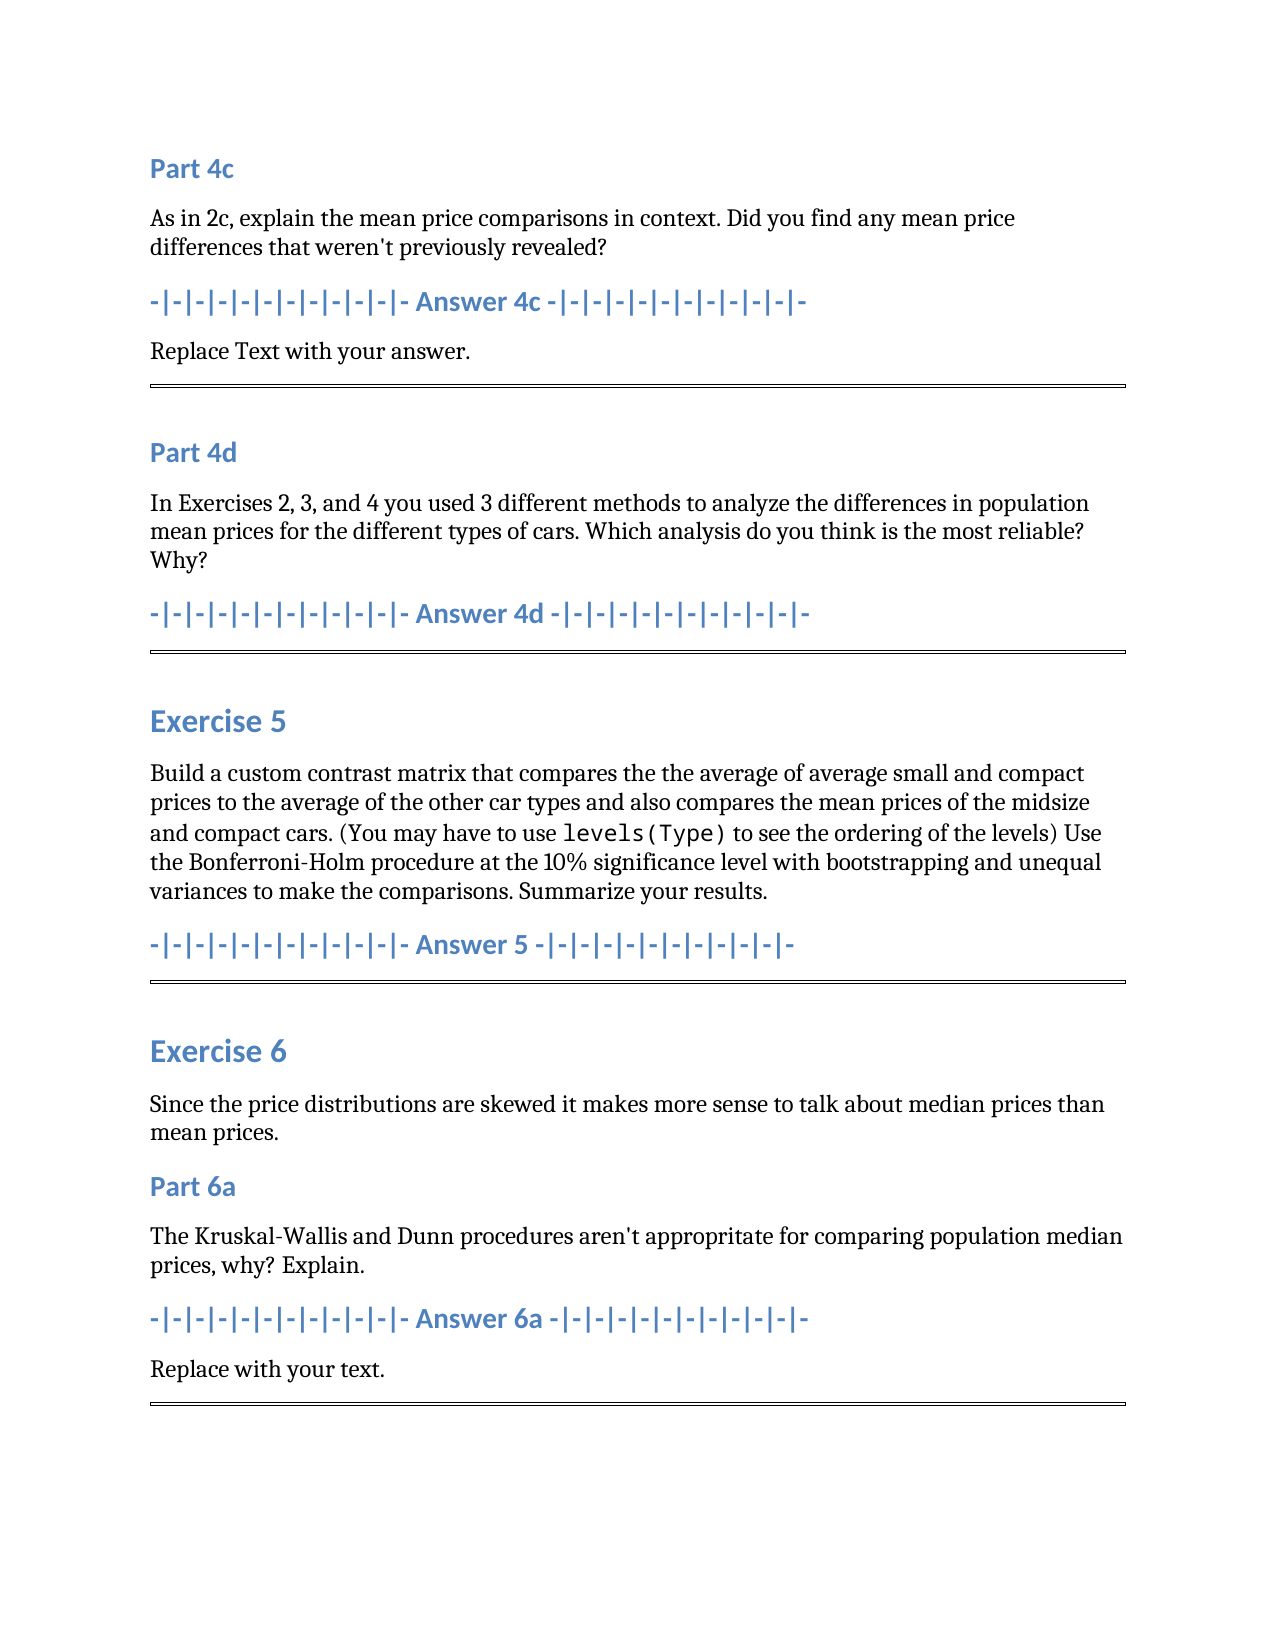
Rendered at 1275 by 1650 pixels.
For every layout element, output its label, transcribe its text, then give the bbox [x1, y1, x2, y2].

subtitle Exercise 5 [150, 699, 1125, 740]
text Replace Text with your answer. [150, 337, 1125, 366]
text As in 2c, explain the mean price comparisons in context. Did you find any mean price differences that weren't previously revealed? [150, 204, 1125, 262]
subtitle Exercise 6 [150, 1030, 1125, 1071]
text Replace with your text. [150, 1355, 1125, 1384]
text In Exercises 2, 3, and 4 you used 3 different methods to analyze the differences in population mean prices for the different types of cars. Which analysis do you think is the most reliable? Why? [150, 488, 1125, 575]
text The Kruskal-Wallis and Dunn procedures aren't appropritate for comparing population median prices, why? Explain. [150, 1222, 1125, 1280]
subtitle -|-|-|-|-|-|-|-|-|-|-|- Answer 6a -|-|-|-|-|-|-|-|-|-|-|- [150, 1301, 1125, 1336]
text Since the price distributions are skewed it makes more sense to talk about median prices than mean prices. [150, 1089, 1125, 1147]
subtitle Part 4d [150, 434, 1125, 470]
subtitle -|-|-|-|-|-|-|-|-|-|-|- Answer 4d -|-|-|-|-|-|-|-|-|-|-|- [150, 596, 1125, 631]
subtitle -|-|-|-|-|-|-|-|-|-|-|- Answer 4c -|-|-|-|-|-|-|-|-|-|-|- [150, 283, 1125, 318]
subtitle -|-|-|-|-|-|-|-|-|-|-|- Answer 5 -|-|-|-|-|-|-|-|-|-|-|- [150, 926, 1125, 962]
subtitle Part 6a [150, 1168, 1125, 1203]
subtitle Part 4c [150, 150, 1125, 186]
text Build a custom contrast matrix that compares the the average of average small and compact prices to the average of the other car types and also compares the mean prices of the midsize and compact cars. (You may have to use levels(Type) to see the ordering of the levels) Use the Bonferroni-Holm procedure at the 10% significance level with bootstrapping and unequal variances to make the comparisons. Summarize your results. [150, 759, 1125, 905]
